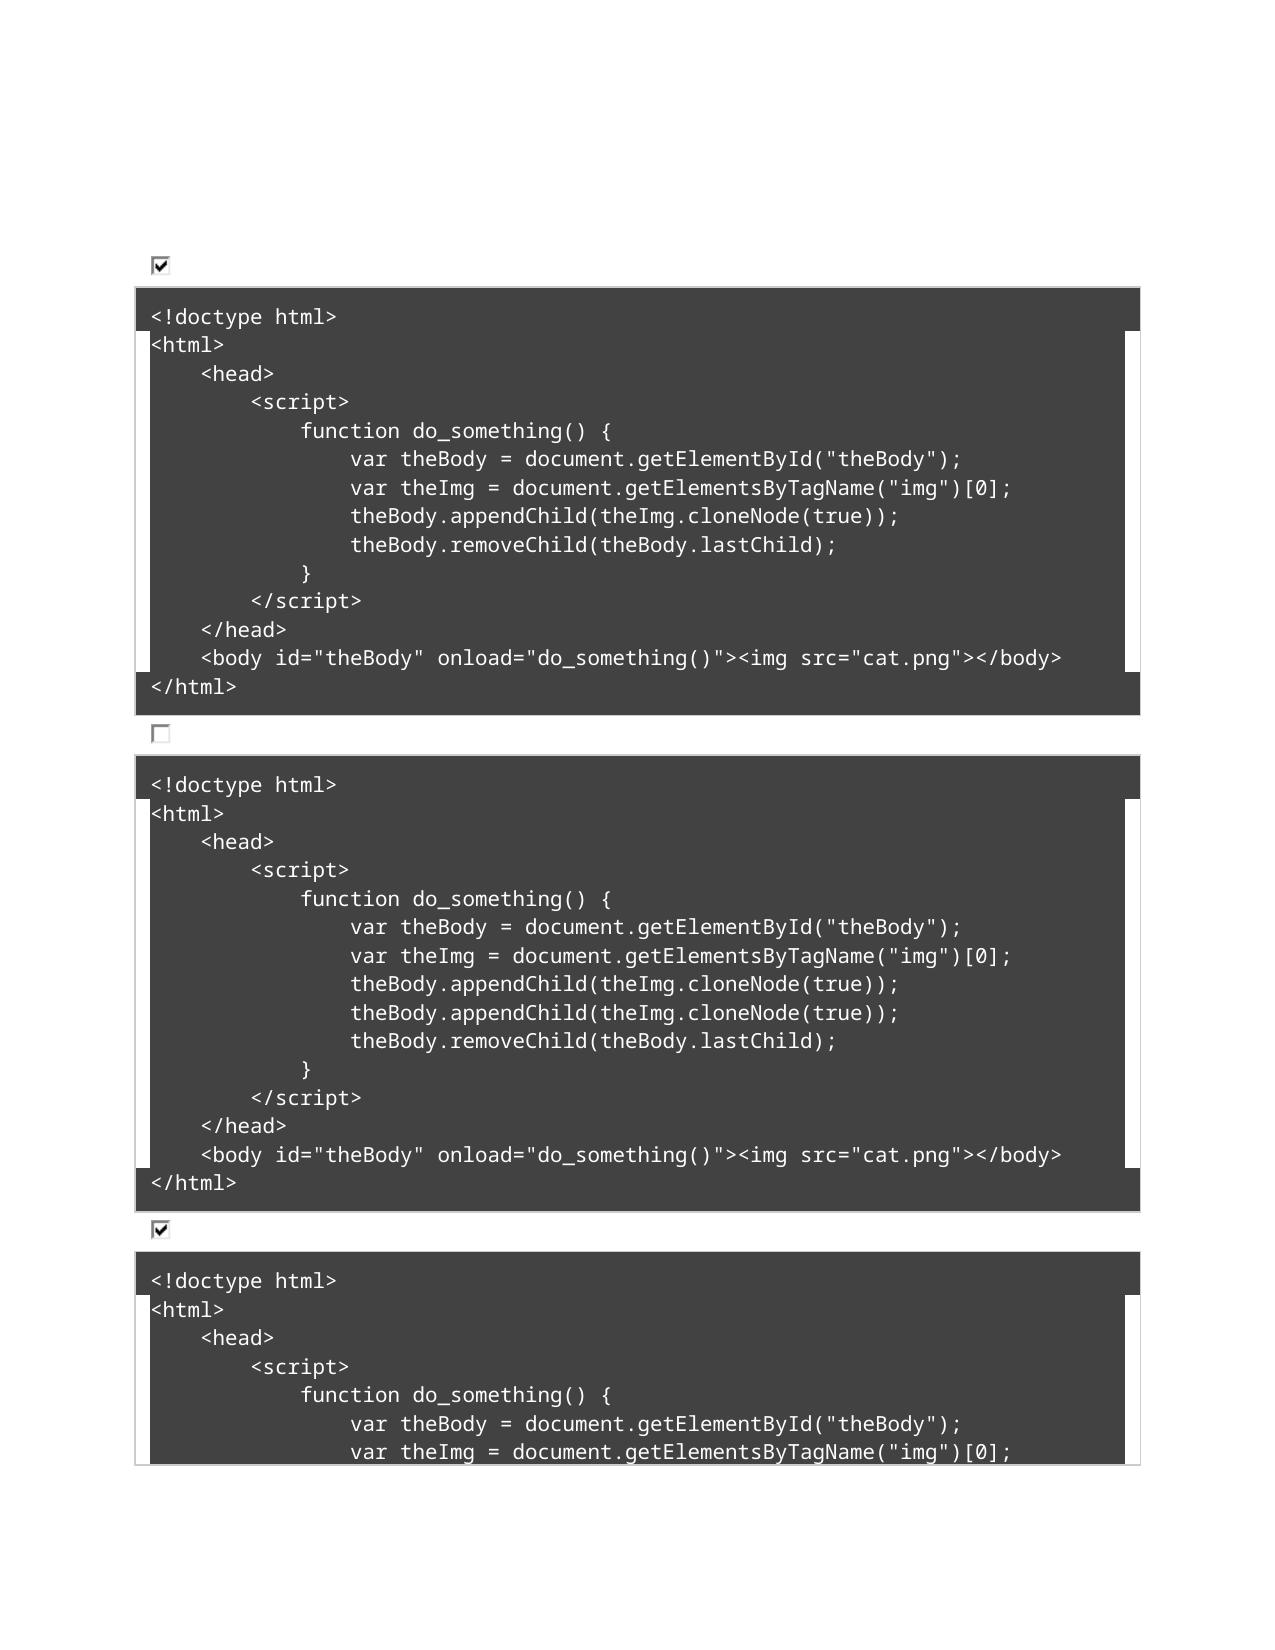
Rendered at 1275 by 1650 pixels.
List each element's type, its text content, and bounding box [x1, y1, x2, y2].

text function do_something() { [150, 1380, 1125, 1409]
text <head> [150, 1323, 1125, 1352]
text var theImg = document.getElementsByTagName("img")[0]; [150, 941, 1125, 969]
text <html> [150, 1295, 1125, 1323]
text var theBody = document.getElementById("theBody"); [150, 1409, 1125, 1437]
text <!doctype html> [136, 756, 1140, 799]
text <script> [150, 387, 1125, 416]
text <html> [150, 799, 1125, 827]
text var theImg = document.getElementsByTagName("img")[0]; [150, 473, 1125, 501]
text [150, 444, 1125, 473]
text <head> [150, 359, 1125, 387]
text } [150, 558, 1125, 587]
text <script> [150, 1352, 1125, 1380]
text <!doctype html> [136, 288, 1140, 331]
text </head> [150, 1111, 1125, 1140]
text <html> [150, 331, 1125, 359]
text </script> [150, 587, 1125, 615]
text var theBody = document.getElementById("theBody"); [150, 912, 1125, 941]
text theBody.removeChild(theBody.lastChild); [150, 530, 1125, 558]
text <head> [150, 827, 1125, 856]
text <script> [150, 856, 1125, 884]
text } [150, 1054, 1125, 1083]
text theBody.appendChild(theImg.cloneNode(true)); [150, 969, 1125, 998]
text function do_something() { [150, 416, 1125, 444]
text <body id="theBody" onload="do_something()"><img src="cat.png"></body> [150, 643, 1125, 656]
text theBody.appendChild(theImg.cloneNode(true)); [150, 998, 1125, 1026]
text theBody.removeChild(theBody.lastChild); [150, 1026, 1125, 1054]
text var theImg = document.getElementsByTagName("img")[0]; [150, 1437, 1125, 1464]
text function do_something() { [150, 884, 1125, 912]
text theBody.appendChild(theImg.cloneNode(true)); [150, 501, 1125, 530]
text </head> [150, 615, 1125, 643]
text <!doctype html> [136, 1252, 1140, 1295]
text </script> [150, 1083, 1125, 1111]
text </html> [136, 656, 1140, 715]
text </html> [136, 1152, 1140, 1211]
